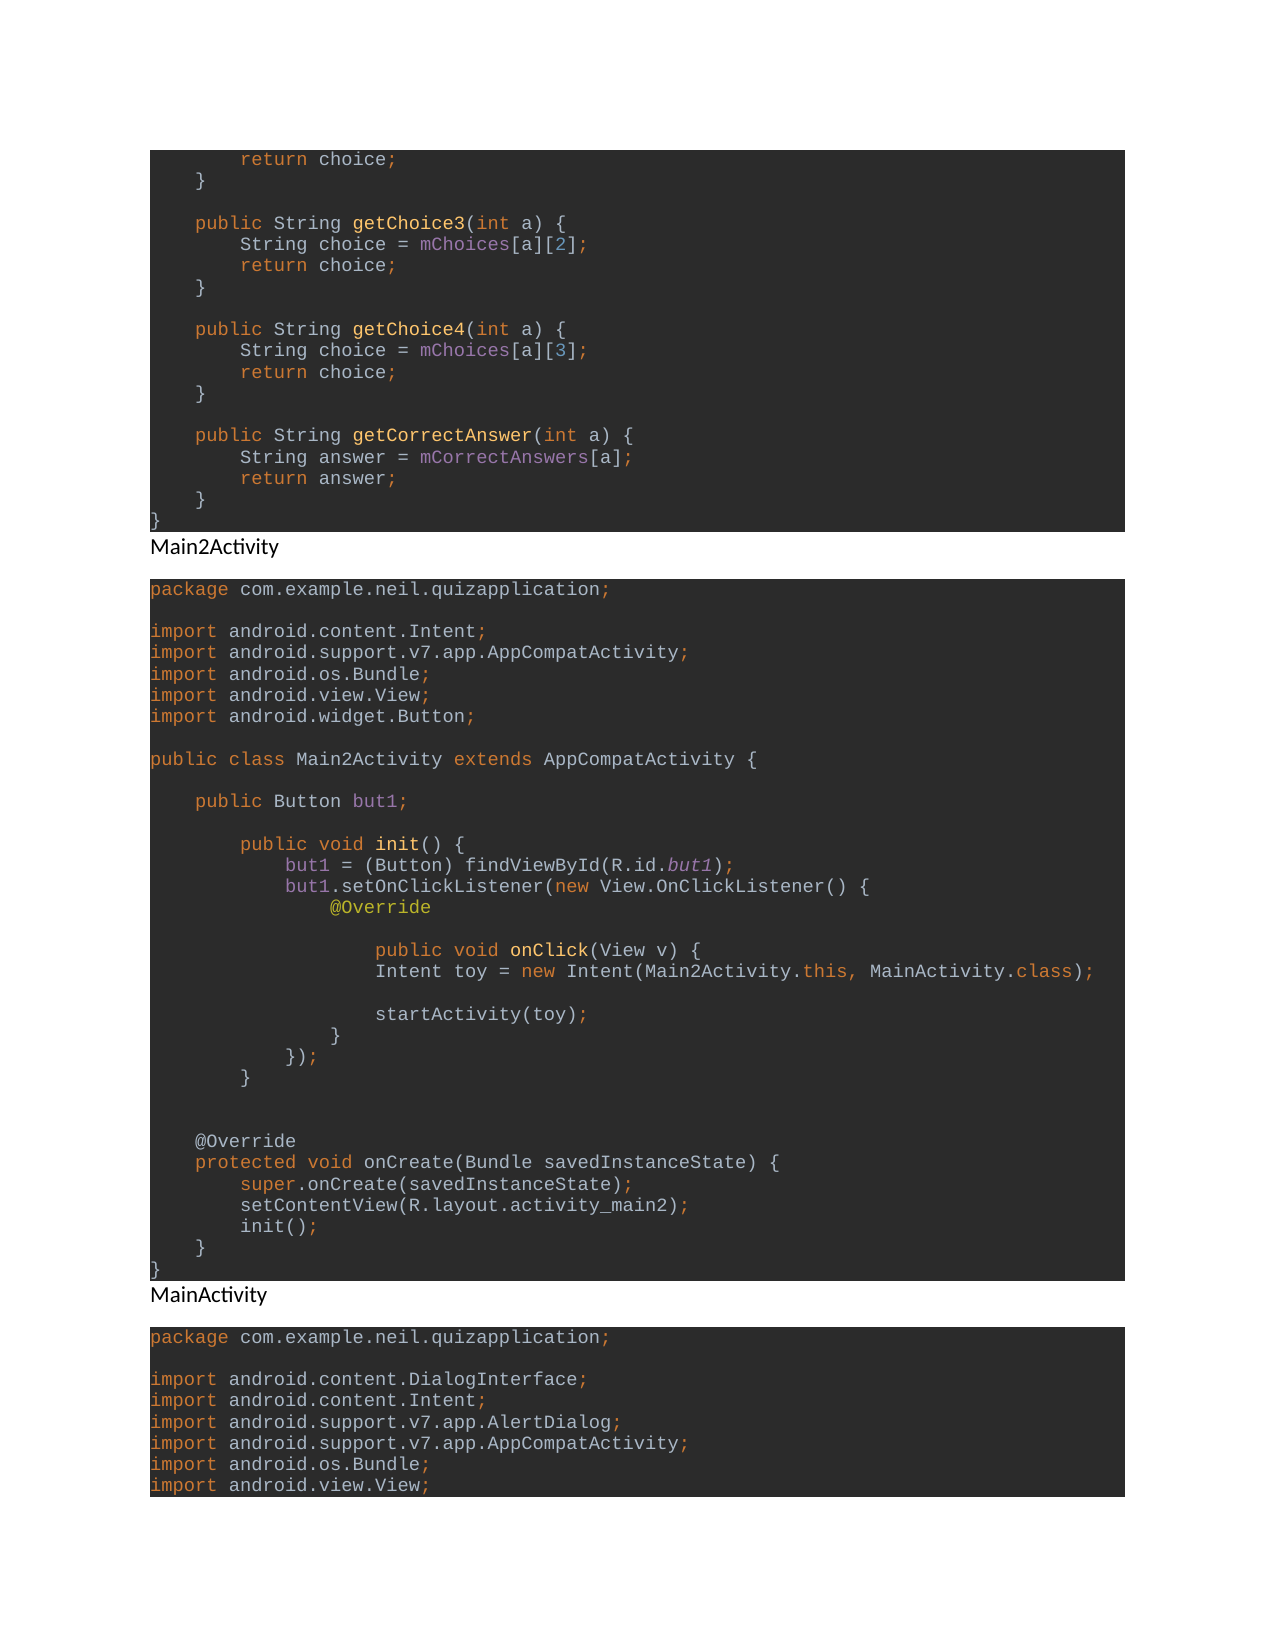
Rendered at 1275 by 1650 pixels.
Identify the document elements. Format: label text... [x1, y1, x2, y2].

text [150, 150, 1125, 532]
text MainActivity [150, 1281, 1125, 1309]
text package com.example.neil.quizapplication; import android.content.Intent; import android.support.v7.app.AppCompatActivity; import android.os.Bundle; import android.view.View; import android.widget.Button; public class Main2Activity extends AppCompatActivity { public Button but1; public void init() { but1 = (Button) findViewById(R.id.but1); but1.setOnClickListener(new View.OnClickListener() { @Override public void onClick(View v) { Intent toy = new Intent(Main2Activity.this, MainActivity.class); startActivity(toy); } }); } @Override protected void onCreate(Bundle savedInstanceState) { super.onCreate(savedInstanceState); setContentView(R.layout.activity_main2); init(); } } [150, 579, 1125, 1281]
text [150, 1327, 1125, 1497]
text Main2Activity [150, 532, 1125, 561]
